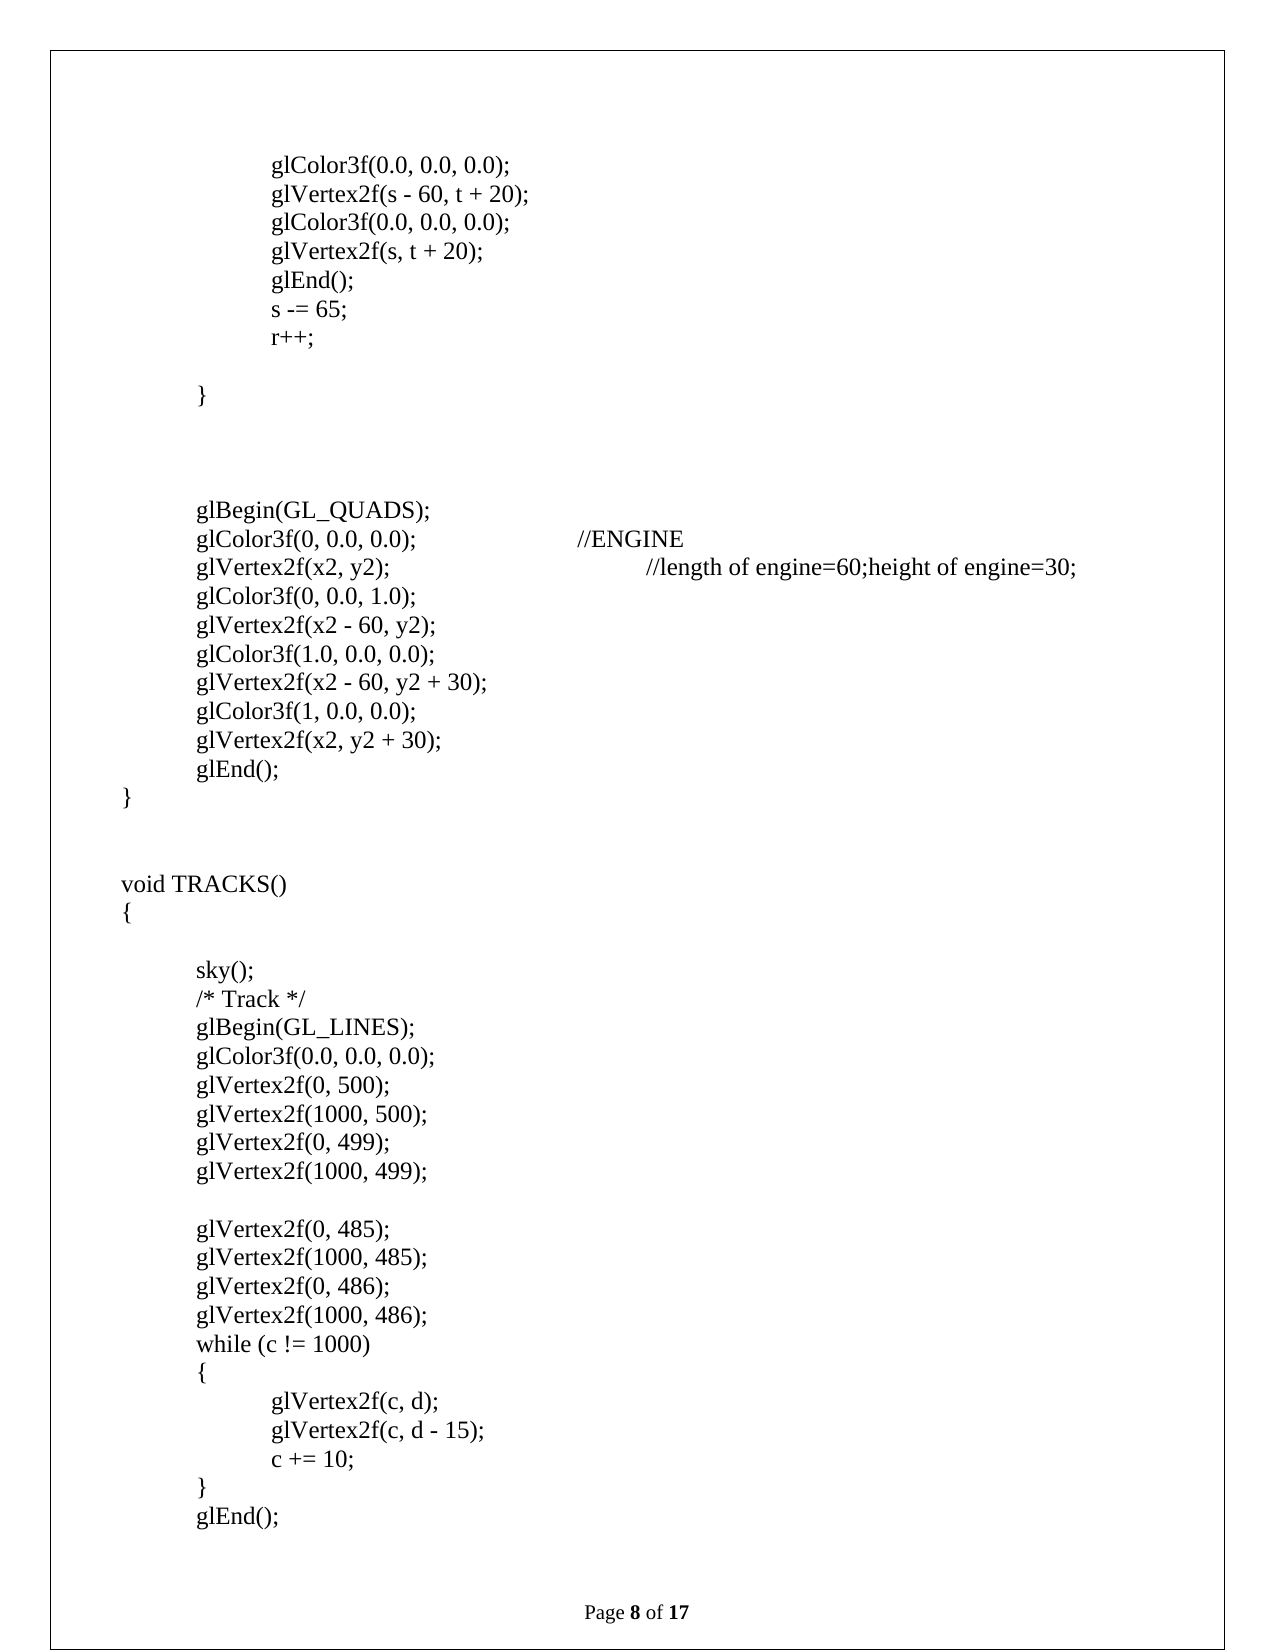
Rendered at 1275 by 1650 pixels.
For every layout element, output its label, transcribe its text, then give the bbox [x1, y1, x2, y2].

text void TRACKS() [121, 869, 1152, 897]
text glVertex2f(0, 500); [121, 1070, 1152, 1099]
text glColor3f(0, 0.0, 1.0); [121, 581, 1152, 610]
text } [121, 380, 1152, 409]
text glEnd(); [121, 265, 1152, 294]
text glColor3f(1, 0.0, 0.0); [121, 696, 1152, 725]
text { [121, 897, 1152, 926]
text s -= 65; [121, 294, 1152, 322]
text glVertex2f(x2 - 60, y2 + 30); [121, 667, 1152, 696]
text glBegin(GL_QUADS); [121, 495, 1152, 524]
text sky(); [121, 955, 1152, 984]
text glVertex2f(0, 486); [121, 1271, 1152, 1300]
text glVertex2f(1000, 486); [121, 1300, 1152, 1329]
text while (c != 1000) [121, 1329, 1152, 1357]
text r++; [121, 322, 1152, 351]
text } [121, 1472, 1152, 1501]
text glVertex2f(x2, y2); //length of engine=60;height of engine=30; [121, 552, 1152, 581]
text glVertex2f(0, 499); [121, 1127, 1152, 1156]
text glColor3f(0.0, 0.0, 0.0); [121, 1041, 1152, 1070]
text glVertex2f(s - 60, t + 20); [121, 179, 1152, 207]
text glColor3f(0.0, 0.0, 0.0); [121, 207, 1152, 236]
text glVertex2f(1000, 485); [121, 1242, 1152, 1271]
text glVertex2f(c, d - 15); [121, 1415, 1152, 1444]
text } [121, 782, 1152, 811]
text glColor3f(1.0, 0.0, 0.0); [121, 639, 1152, 667]
text glBegin(GL_LINES); [121, 1012, 1152, 1041]
text glVertex2f(x2, y2 + 30); [121, 725, 1152, 754]
text glVertex2f(x2 - 60, y2); [121, 610, 1152, 639]
text /* Track */ [121, 984, 1152, 1012]
text glColor3f(0, 0.0, 0.0); //ENGINE [121, 524, 1152, 552]
text glColor3f(0.0, 0.0, 0.0); [121, 150, 1152, 179]
text glVertex2f(c, d); [121, 1386, 1152, 1415]
text glVertex2f(1000, 499); [121, 1156, 1152, 1185]
text { [121, 1357, 1152, 1386]
text glVertex2f(1000, 500); [121, 1099, 1152, 1127]
text glVertex2f(s, t + 20); [121, 236, 1152, 265]
text c += 10; [121, 1444, 1152, 1472]
text glEnd(); [121, 754, 1152, 782]
text glVertex2f(0, 485); [121, 1214, 1152, 1242]
text glEnd(); [121, 1501, 1152, 1530]
